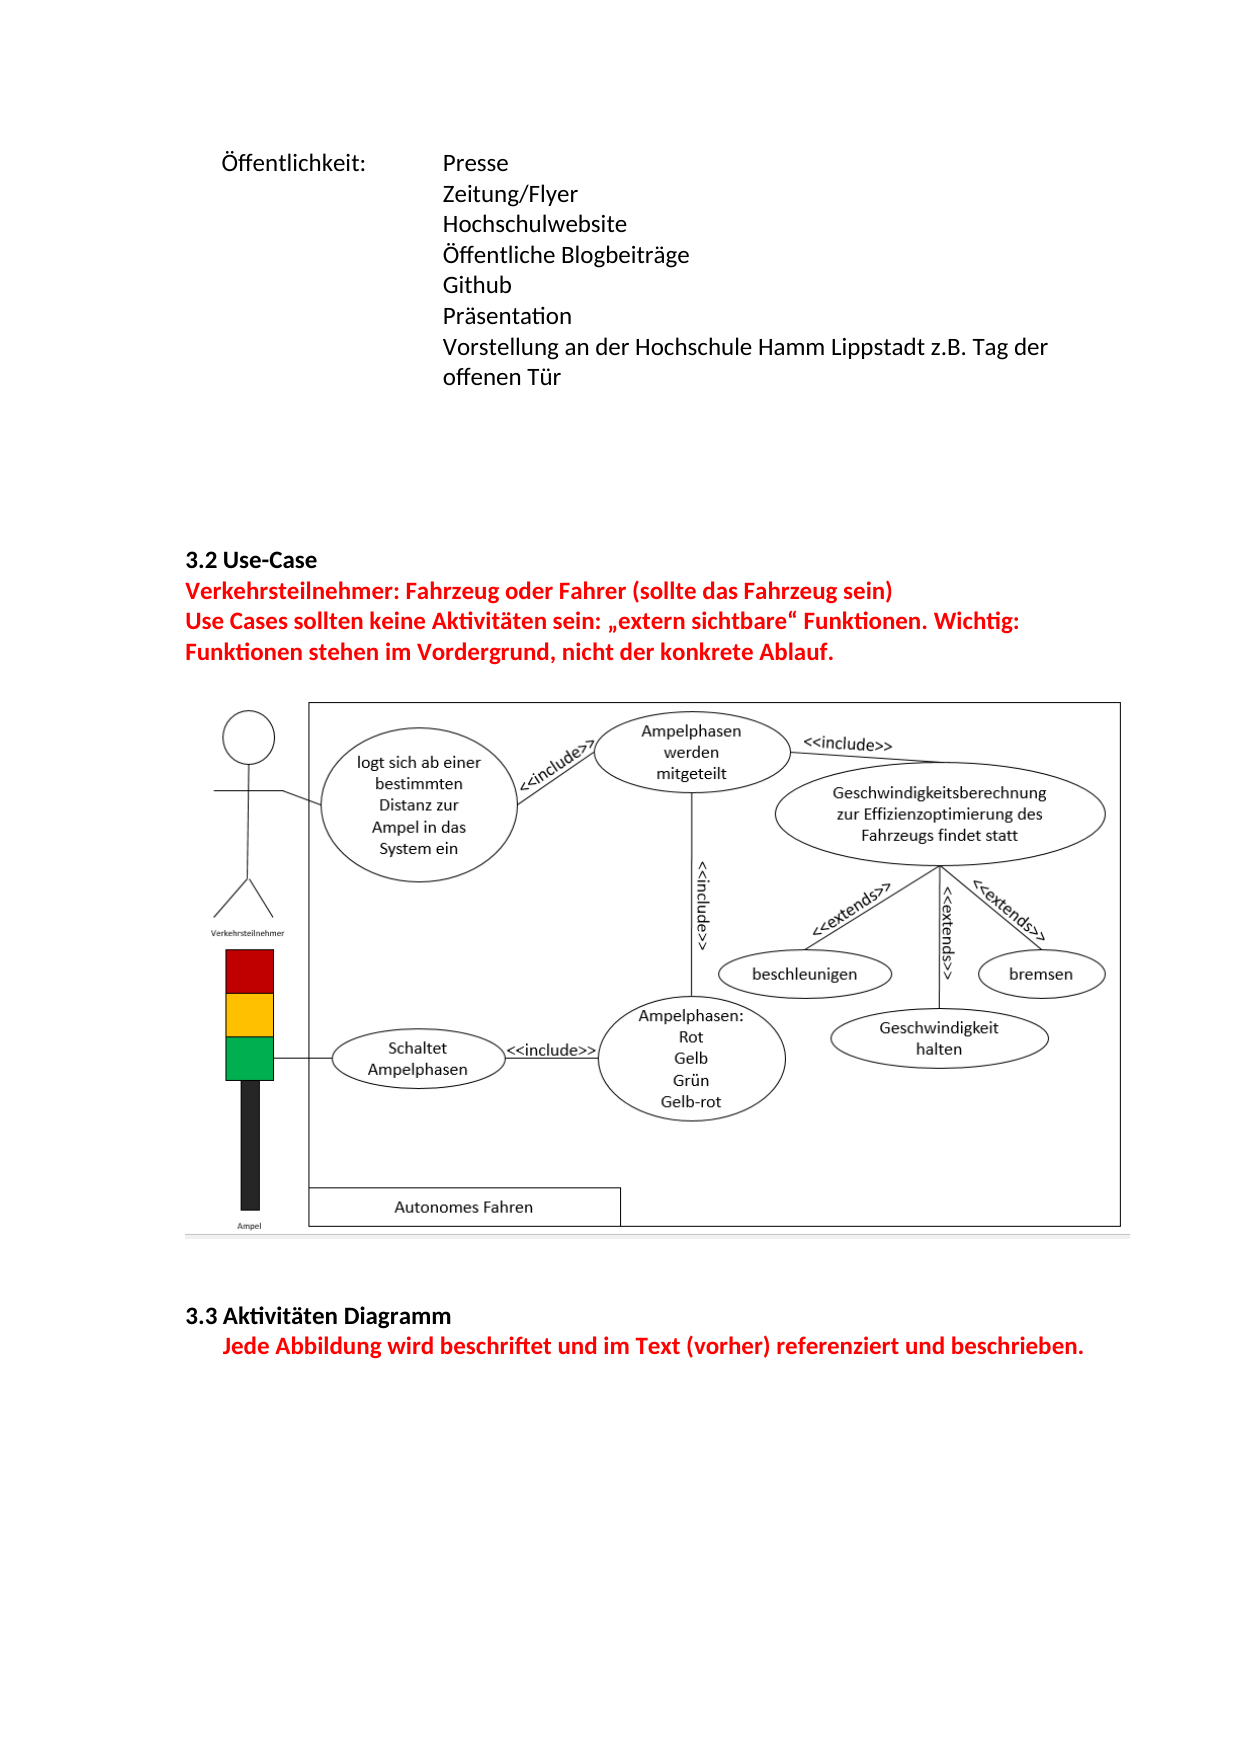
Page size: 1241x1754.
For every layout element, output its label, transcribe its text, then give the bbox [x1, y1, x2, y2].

text Präsentation [185, 300, 1093, 331]
text Github [185, 270, 1093, 300]
text Öffentlichkeit: Presse [185, 148, 1093, 178]
text Jede Abbildung wird beschriftet und im Text (vorher) referenziert und beschrieben. [223, 1330, 1093, 1361]
text Vorstellung an der Hochschule Hamm Lippstadt z.B. Tag der offenen Tür [443, 331, 1093, 392]
text Use Cases sollten keine Aktivitäten sein: „extern sichtbare“ Funktionen. Wichtig: Funktionen stehen im Vordergrund, nicht der konkrete Ablauf. [185, 605, 1093, 666]
list Aktivitäten Diagramm [185, 1300, 1093, 1330]
text Hochschulwebsite [185, 209, 1093, 239]
text Verkehrsteilnehmer: Fahrzeug oder Fahrer (sollte das Fahrzeug sein) [185, 575, 1093, 605]
text Zeitung/Flyer [185, 178, 1093, 209]
list Use-Case [185, 544, 1093, 575]
text Öffentliche Blogbeiträge [185, 239, 1093, 270]
picture [185, 697, 1130, 1239]
